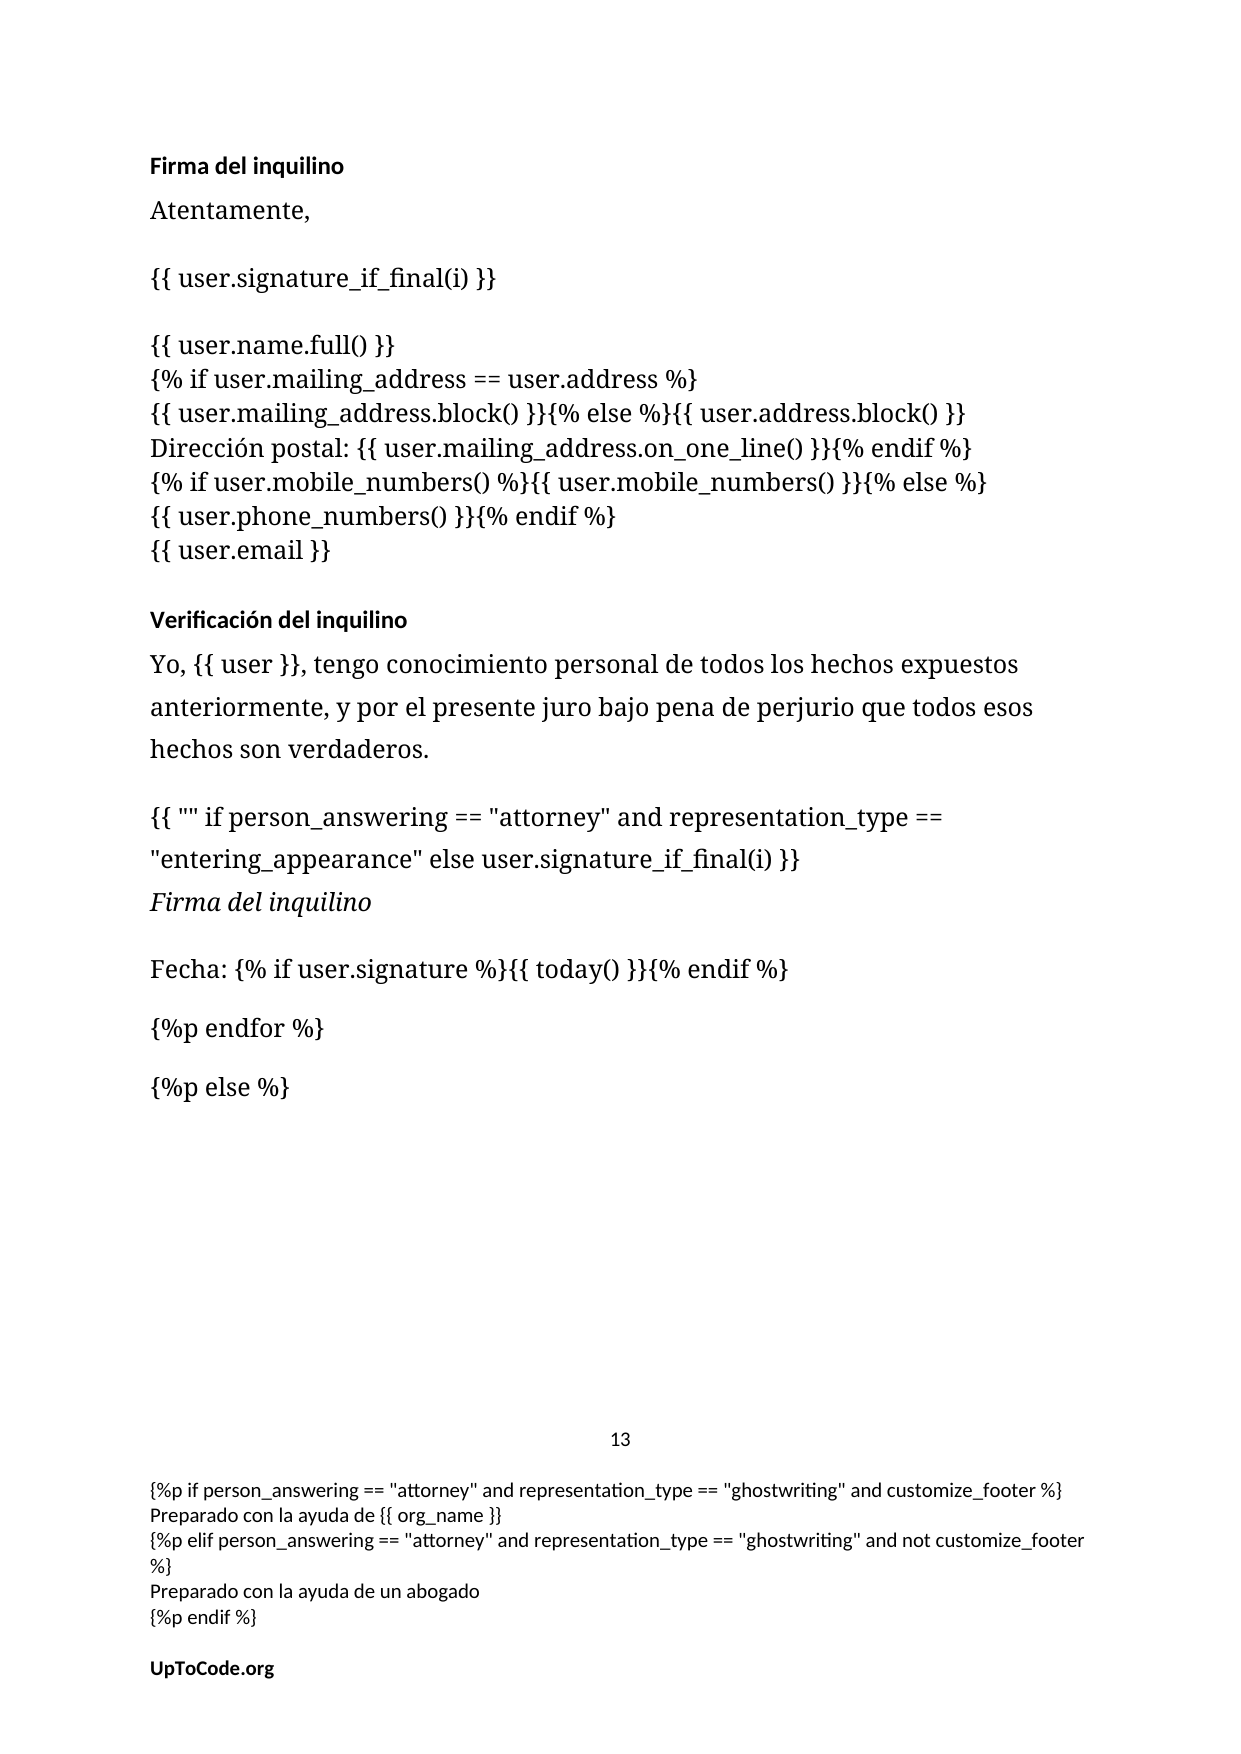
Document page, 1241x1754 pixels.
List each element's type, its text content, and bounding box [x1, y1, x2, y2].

text {{ "" if person_answering == "attorney" and representation_type == "entering_appearance" else user.signature_if_final(i) }} Firma del inquilino [150, 799, 1090, 918]
text Dirección postal: {{ user.mailing_address.on_one_line() }}{% endif %} [150, 430, 1090, 464]
text {{ user.signature_if_final(i) }} [150, 261, 1090, 294]
subtitle Verificación del inquilino [150, 604, 1090, 634]
text {{ user.email }} [150, 532, 1090, 566]
text {{ user.name.full() }} [150, 328, 1090, 362]
text {% if user.mailing_address == user.address %}{{ user.mailing_address.block() }}{% else %}{{ user.address.block() }} [150, 362, 1090, 430]
text Yo, {{ user }}, tengo conocimiento personal de todos los hechos expuestos anteriormente, y por el presente juro bajo pena de perjurio que todos esos hechos son verdaderos. [150, 647, 1090, 766]
text {%p endfor %} [150, 1011, 1090, 1045]
text Fecha: {% if user.signature %}{{ today() }}{% endif %} [150, 952, 1090, 986]
text {%p else %} [150, 1070, 1090, 1104]
text {% if user.mobile_numbers() %}{{ user.mobile_numbers() }}{% else %}{{ user.phone_numbers() }}{% endif %} [150, 464, 1090, 532]
subtitle Firma del inquilino [150, 150, 1090, 181]
text Atentamente, [150, 193, 1090, 227]
